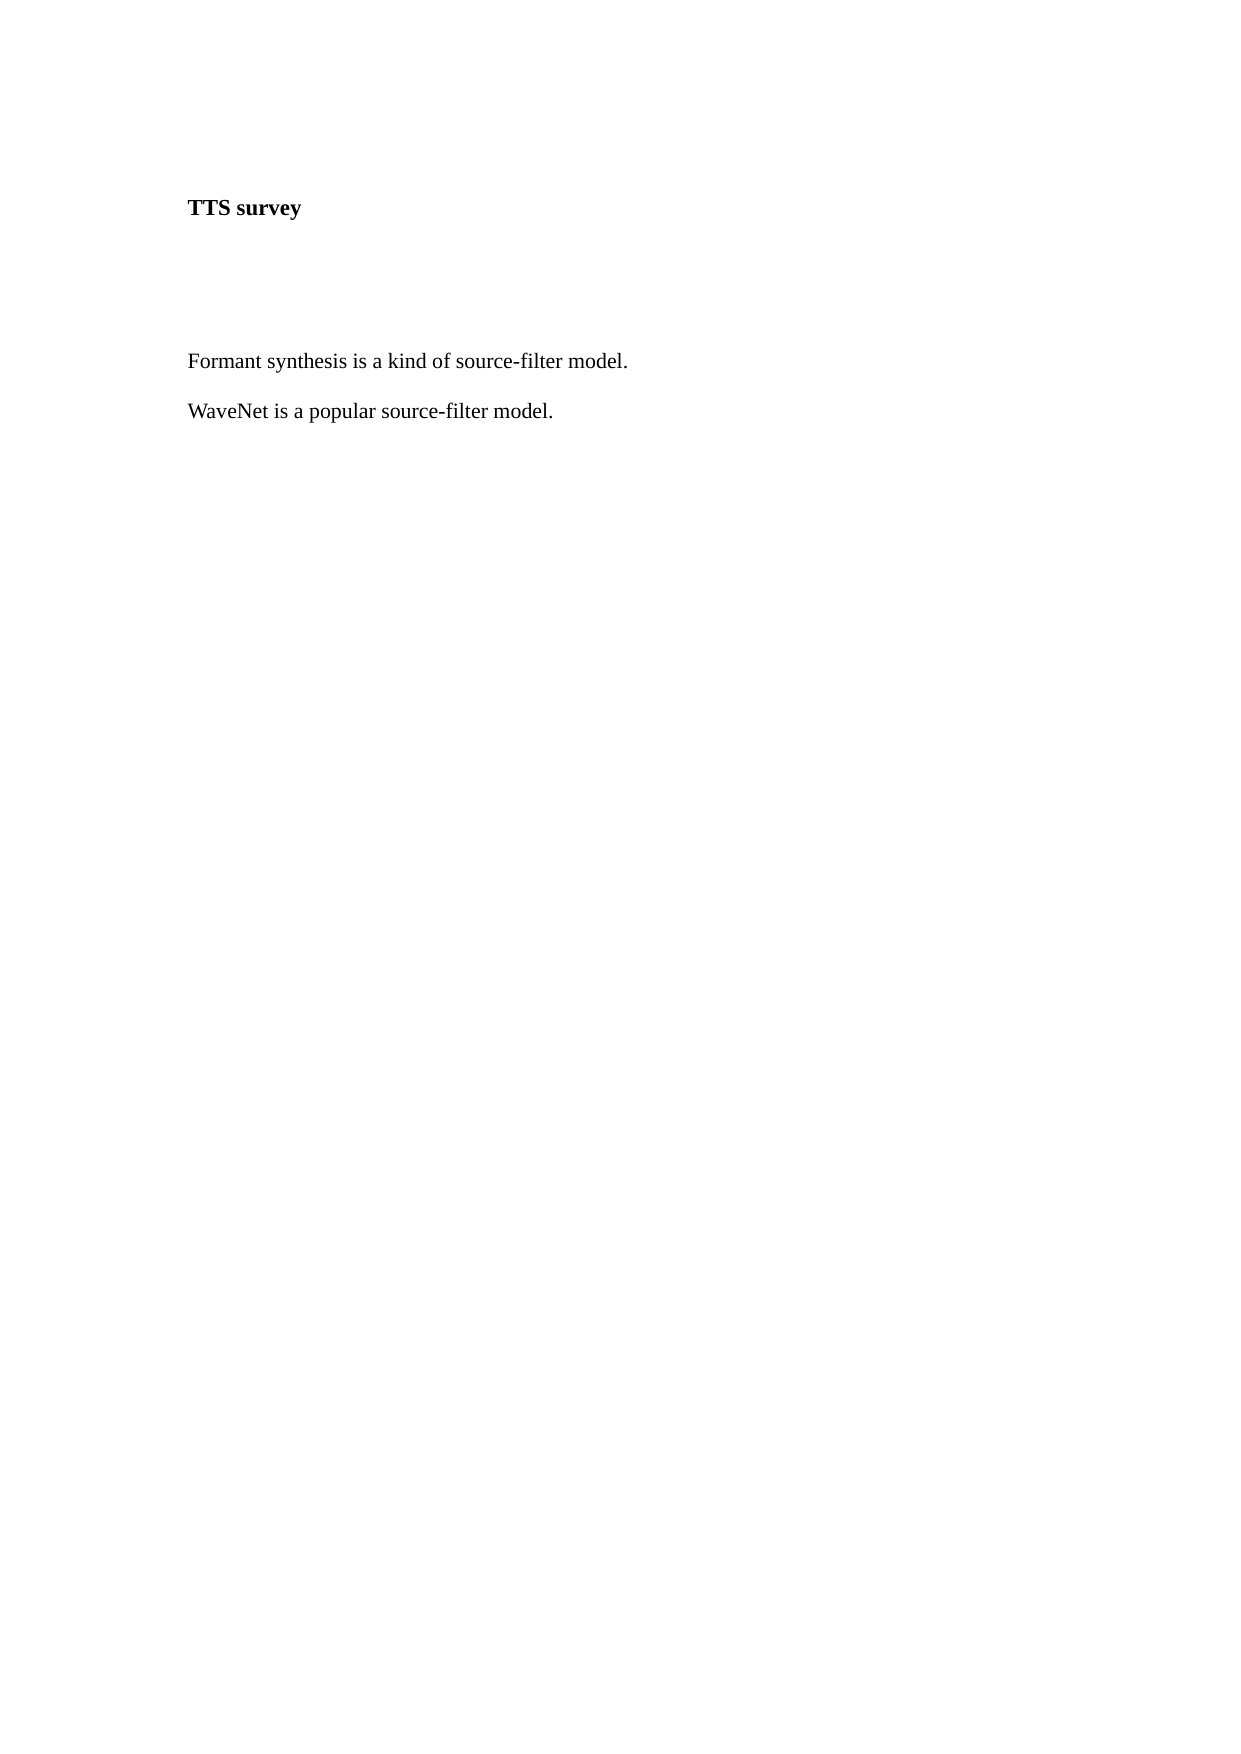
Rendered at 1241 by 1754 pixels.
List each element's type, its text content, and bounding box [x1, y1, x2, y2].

text WaveNet is a popular source-filter model. [187, 398, 1053, 424]
text TTS survey [187, 194, 1053, 221]
text Formant synthesis is a kind of source-filter model. [187, 348, 1053, 373]
